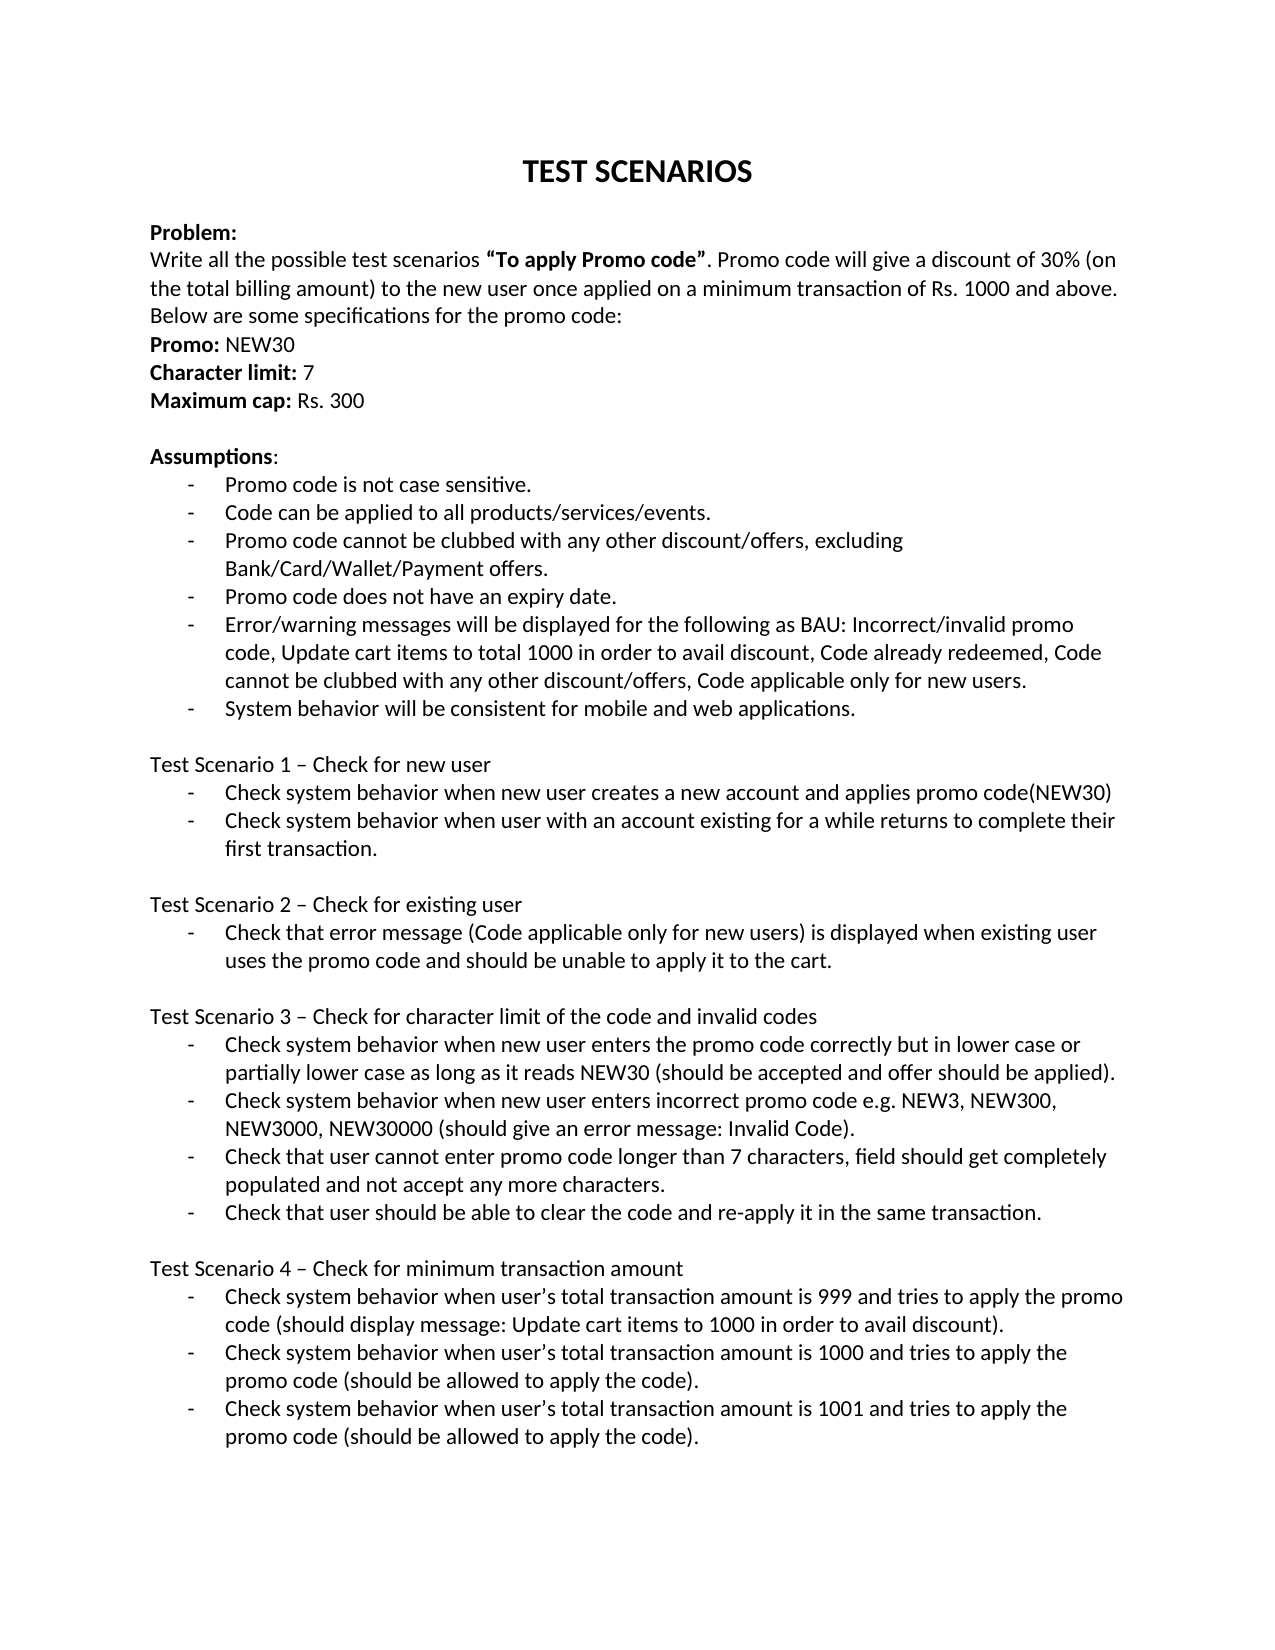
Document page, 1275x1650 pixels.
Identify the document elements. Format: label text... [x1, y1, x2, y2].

list Check system behavior when user’s total transaction amount is 1001 and tries to apply the promo code (should be allowed to apply the code). [187, 1394, 1125, 1451]
list Check system behavior when new user creates a new account and applies promo code(NEW30) [187, 778, 1125, 806]
text Write all the possible test scenarios “To apply Promo code”. Promo code will give a discount of 30% (on the total billing amount) to the new user once applied on a minimum transaction of Rs. 1000 and above. Below are some specifications for the promo code: [150, 246, 1125, 330]
text Character limit: 7 [150, 358, 1125, 386]
list Check system behavior when user’s total transaction amount is 999 and tries to apply the promo code (should display message: Update cart items to 1000 in order to avail discount). [187, 1282, 1125, 1338]
list Check that user should be able to clear the code and re-apply it in the same transaction. [187, 1198, 1125, 1226]
list Code can be applied to all products/services/events. [187, 498, 1125, 526]
list Check that user cannot enter promo code longer than 7 characters, field should get completely populated and not accept any more characters. [187, 1142, 1125, 1198]
text Test Scenario 2 – Check for existing user [150, 890, 1125, 918]
text Problem: [150, 218, 1125, 246]
list Check system behavior when new user enters the promo code correctly but in lower case or partially lower case as long as it reads NEW30 (should be accepted and offer should be applied). [187, 1030, 1125, 1086]
text Test Scenario 4 – Check for minimum transaction amount [150, 1254, 1125, 1282]
list Promo code does not have an expiry date. [187, 582, 1125, 610]
list Check system behavior when new user enters incorrect promo code e.g. NEW3, NEW300, NEW3000, NEW30000 (should give an error message: Invalid Code). [187, 1086, 1125, 1142]
list Error/warning messages will be displayed for the following as BAU: Incorrect/invalid promo code, Update cart items to total 1000 in order to avail discount, Code already redeemed, Code cannot be clubbed with any other discount/offers, Code applicable only for new users. [187, 610, 1125, 694]
text Assumptions: [150, 442, 1125, 470]
text Promo: NEW30 [150, 330, 1125, 358]
text Maximum cap: Rs. 300 [150, 386, 1125, 414]
list System behavior will be consistent for mobile and web applications. [187, 694, 1125, 722]
list Check system behavior when user with an account existing for a while returns to complete their first transaction. [187, 806, 1125, 862]
list Promo code is not case sensitive. [187, 470, 1125, 498]
list Promo code cannot be clubbed with any other discount/offers, excluding Bank/Card/Wallet/Payment offers. [187, 526, 1125, 582]
text Test Scenario 1 – Check for new user [150, 750, 1125, 778]
list Check that error message (Code applicable only for new users) is displayed when existing user uses the promo code and should be unable to apply it to the cart. [187, 918, 1125, 974]
text Test Scenario 3 – Check for character limit of the code and invalid codes [150, 1002, 1125, 1030]
text TEST SCENARIOS [150, 150, 1125, 191]
list Check system behavior when user’s total transaction amount is 1000 and tries to apply the promo code (should be allowed to apply the code). [187, 1338, 1125, 1394]
